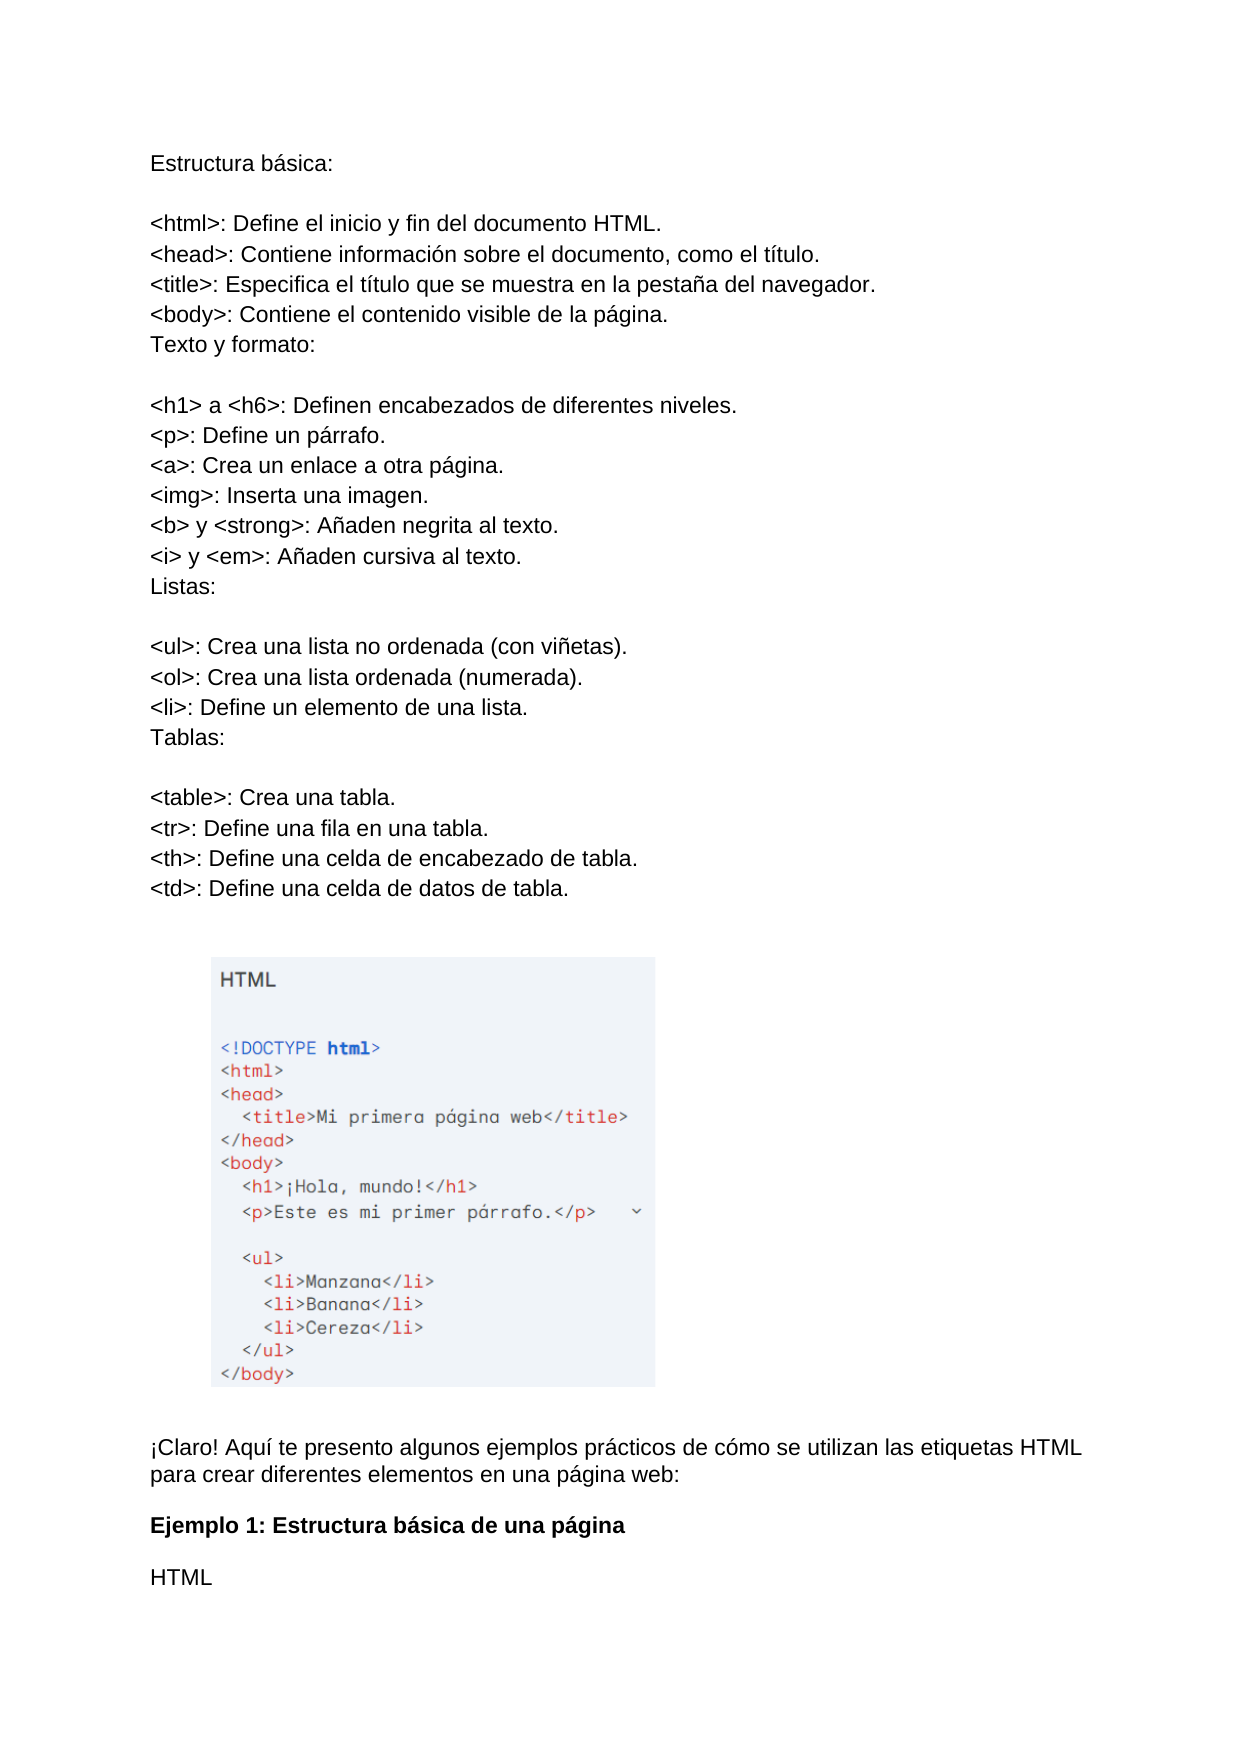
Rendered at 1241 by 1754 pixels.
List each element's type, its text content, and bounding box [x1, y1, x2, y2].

text <title>: Especifica el título que se muestra en la pestaña del navegador. [150, 271, 1090, 297]
text <ul>: Crea una lista no ordenada (con viñetas). [150, 633, 1090, 660]
text <tr>: Define una fila en una tabla. [150, 814, 1090, 841]
text <a>: Crea un enlace a otra página. [150, 452, 1090, 478]
text Listas: [150, 573, 1090, 599]
text <head>: Contiene información sobre el documento, como el título. [150, 241, 1090, 267]
text <td>: Define una celda de datos de tabla. [150, 875, 1090, 901]
text <body>: Contiene el contenido visible de la página. [150, 301, 1090, 327]
text <th>: Define una celda de encabezado de tabla. [150, 845, 1090, 871]
text <li>: Define un elemento de una lista. [150, 694, 1090, 720]
text HTML [150, 1563, 1090, 1590]
text <h1> a <h6>: Definen encabezados de diferentes niveles. [150, 392, 1090, 418]
text Tablas: [150, 724, 1090, 750]
text <ol>: Crea una lista ordenada (numerada). [150, 663, 1090, 690]
text <p>: Define un párrafo. [150, 422, 1090, 448]
text <html>: Define el inicio y fin del documento HTML. [150, 210, 1090, 237]
text <i> y <em>: Añaden cursiva al texto. [150, 543, 1090, 569]
text Texto y formato: [150, 331, 1090, 358]
text Ejemplo 1: Estructura básica de una página [150, 1512, 1090, 1538]
picture [211, 957, 656, 1387]
text <img>: Inserta una imagen. [150, 482, 1090, 509]
text <table>: Crea una tabla. [150, 784, 1090, 811]
text <b> y <strong>: Añaden negrita al texto. [150, 512, 1090, 539]
text Estructura básica: [150, 150, 1090, 176]
